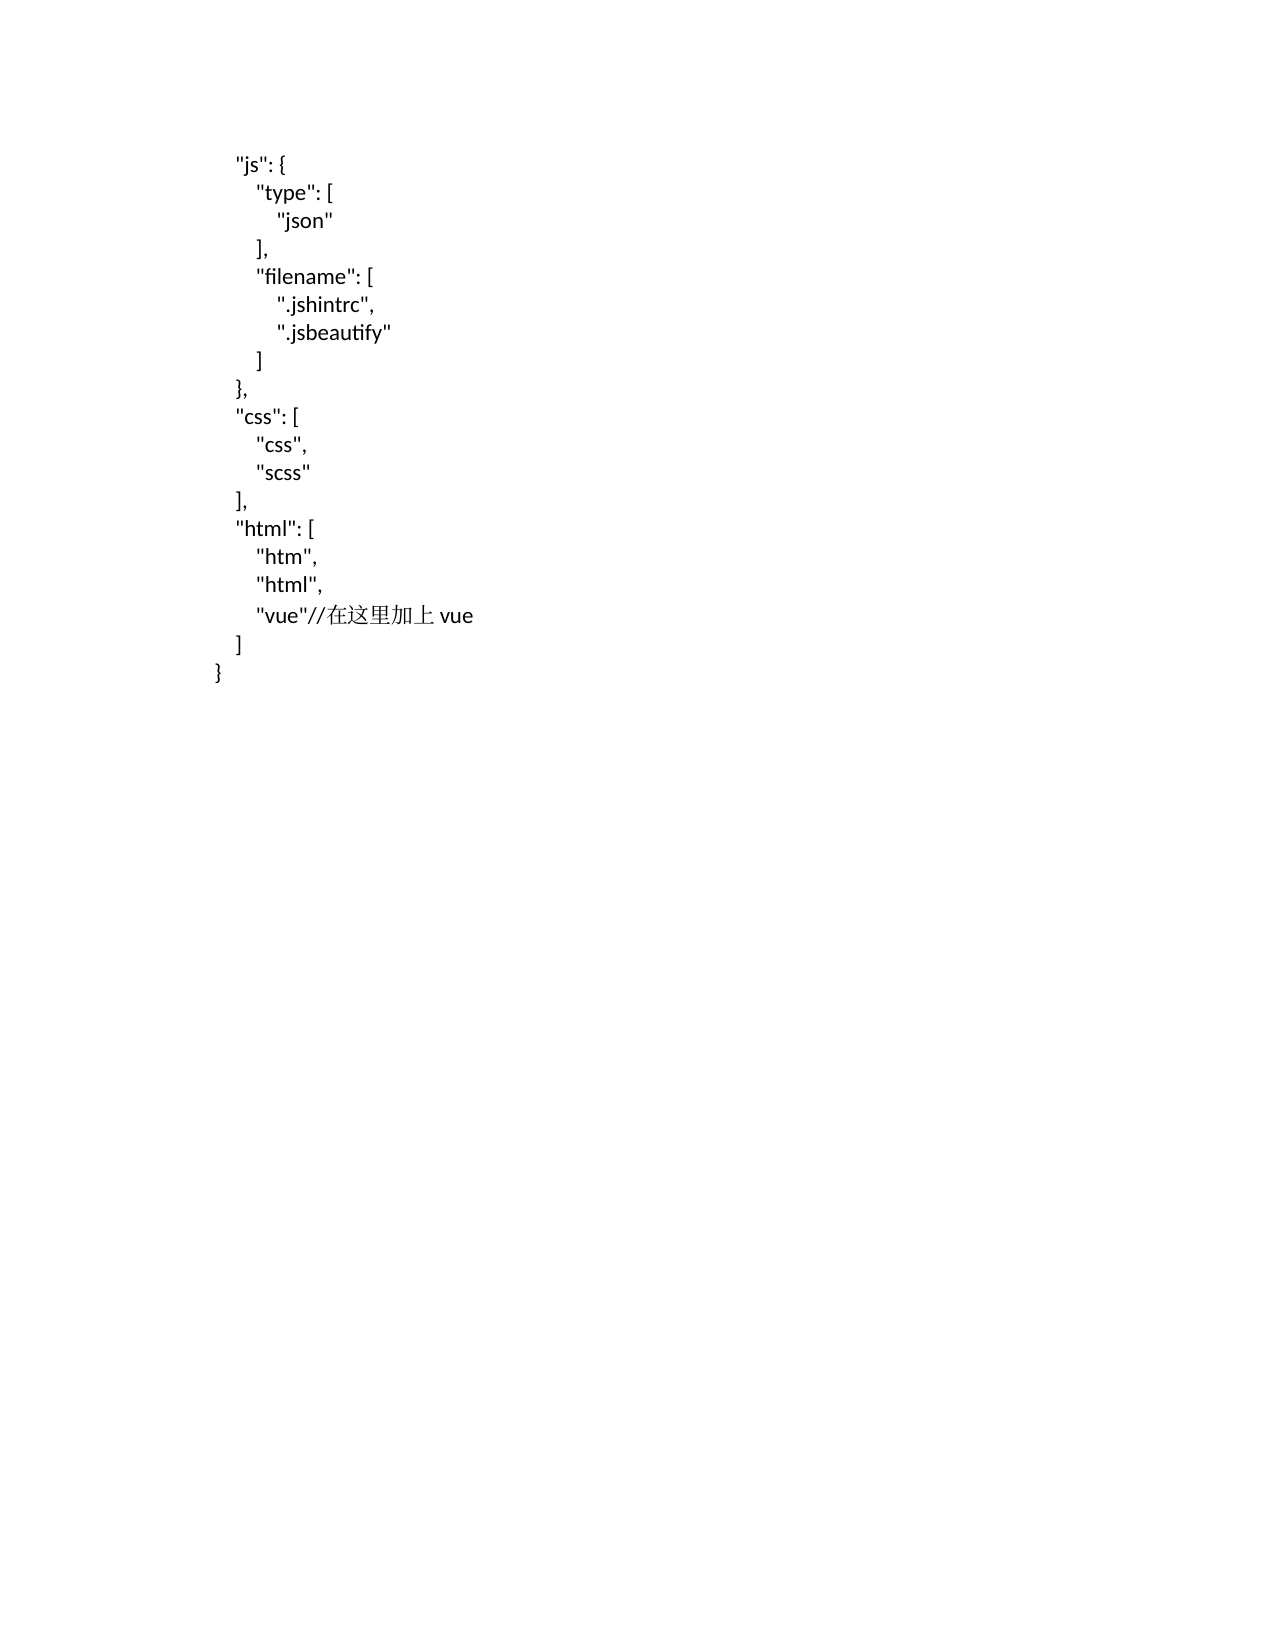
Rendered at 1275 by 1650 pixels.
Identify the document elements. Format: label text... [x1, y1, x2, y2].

text "js": { [150, 150, 1125, 178]
text "htm", [150, 542, 1125, 570]
text "vue"//在这里加上vue [150, 598, 1125, 630]
text "json" [150, 206, 1125, 234]
text "css": [ [150, 402, 1125, 430]
text ] [150, 630, 1125, 658]
text } [150, 658, 1125, 686]
text ], [150, 486, 1125, 514]
text ".jsbeautify" [150, 318, 1125, 346]
text "type": [ [150, 178, 1125, 206]
text ".jshintrc", [150, 290, 1125, 318]
text "css", [150, 430, 1125, 458]
text }, [150, 374, 1125, 402]
text "filename": [ [150, 262, 1125, 290]
text ], [150, 234, 1125, 262]
text "html": [ [150, 514, 1125, 542]
text "html", [150, 570, 1125, 598]
text ] [150, 346, 1125, 374]
text "scss" [150, 458, 1125, 486]
